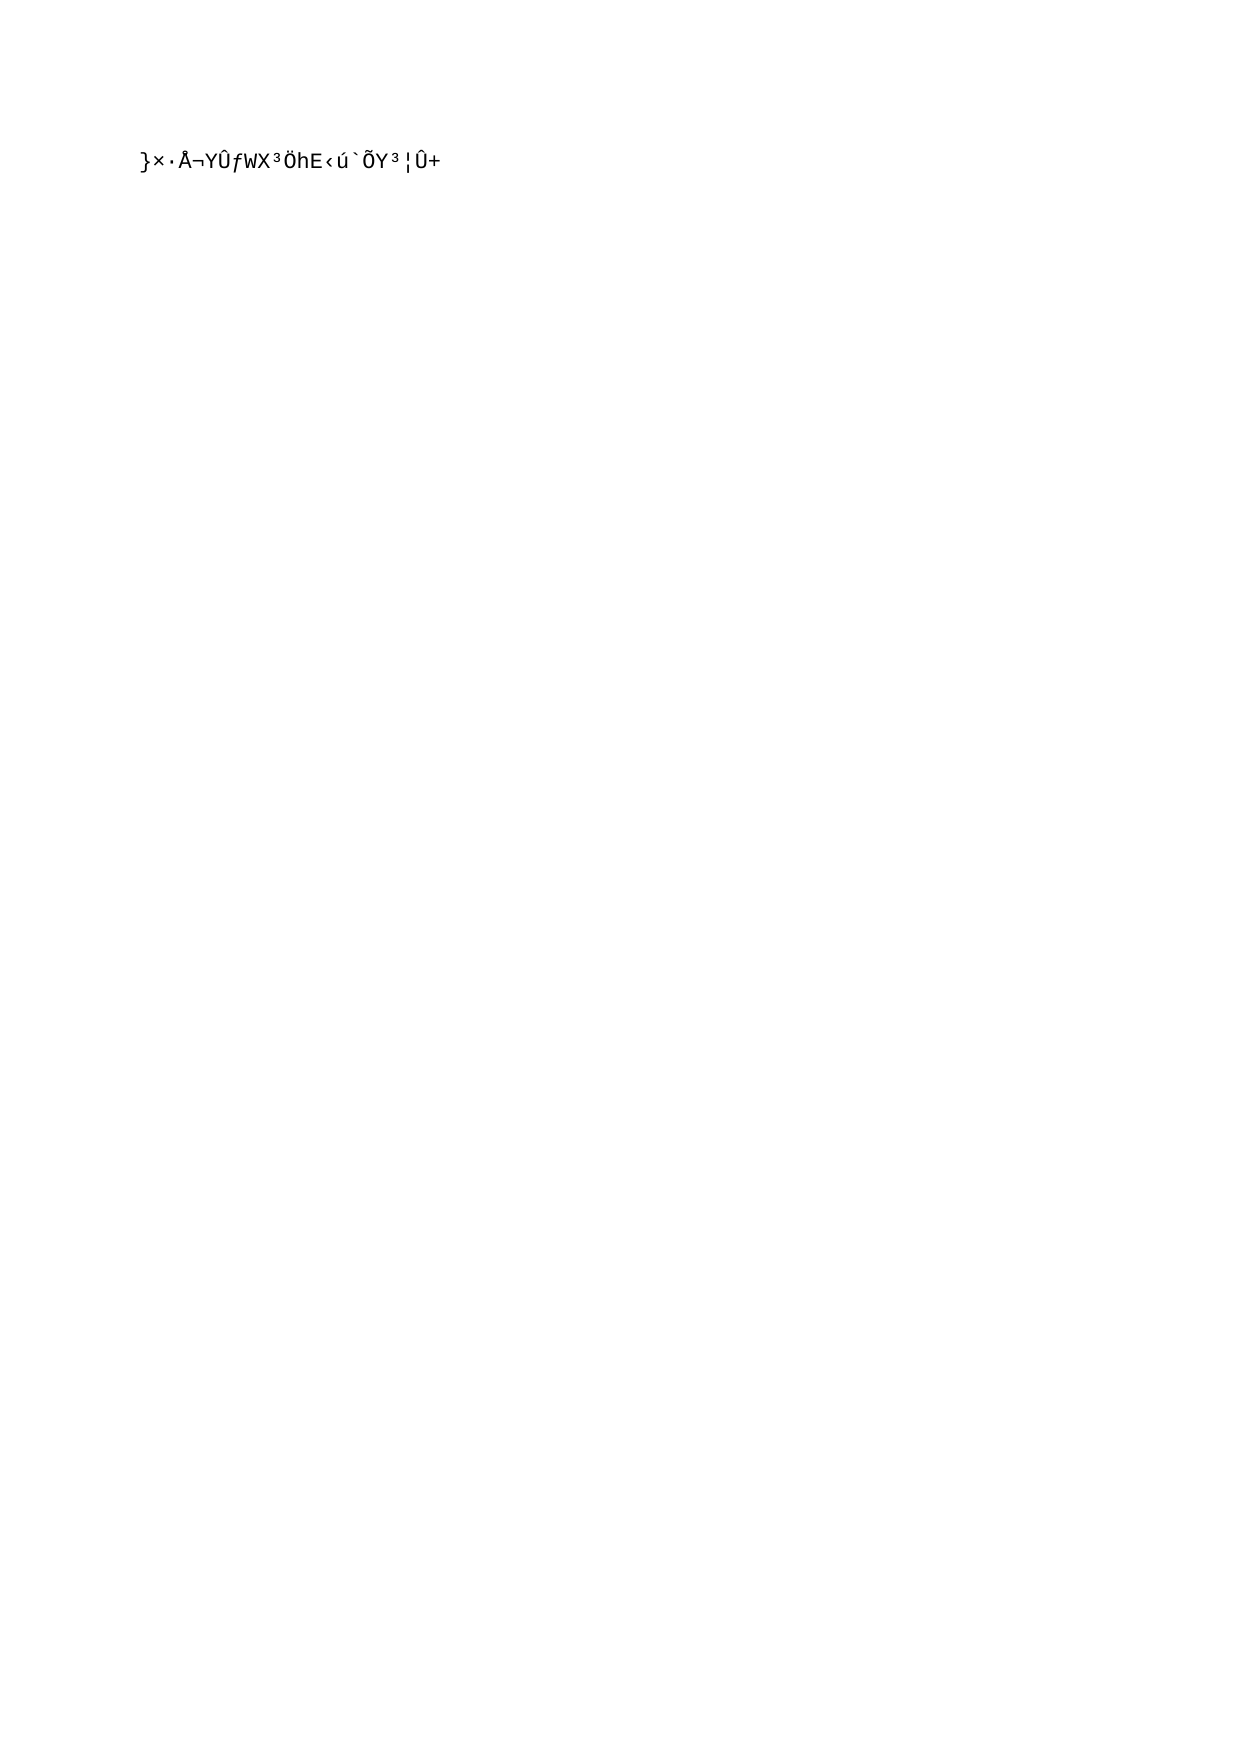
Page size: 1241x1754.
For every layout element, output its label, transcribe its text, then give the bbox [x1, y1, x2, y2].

text ŒÚf¢:kÖL{4Ñ}×·Å¬YÛƒWX³ÖhE‹ú`ÕY³¦Û+]’+ÞT¼A9²ùÁšµ·VÄšµc®Cºšã[¶‡ N° [139, 150, 1101, 175]
